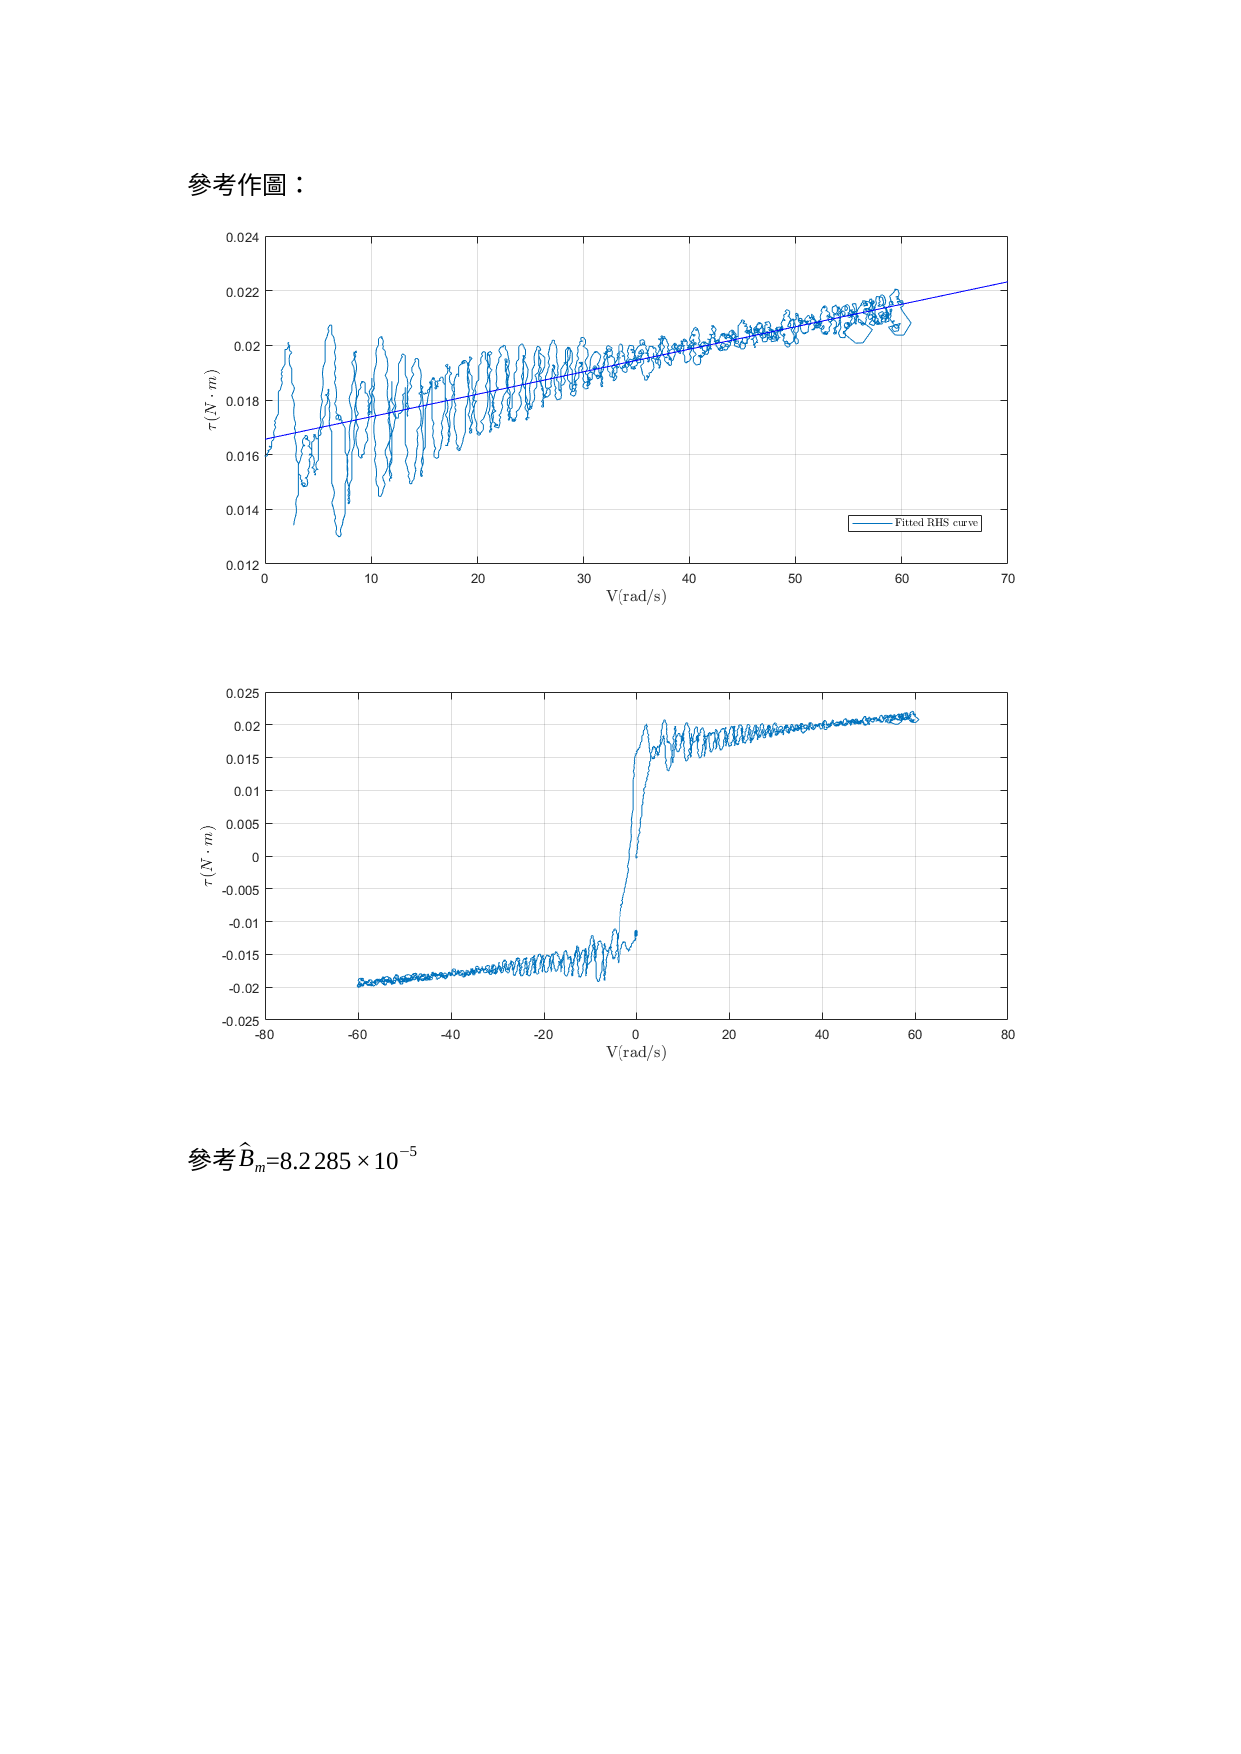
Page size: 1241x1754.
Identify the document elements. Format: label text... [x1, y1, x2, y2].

text 參考作圖： [187, 164, 1053, 202]
picture [187, 202, 1053, 1091]
text 參考= [187, 1139, 1053, 1177]
